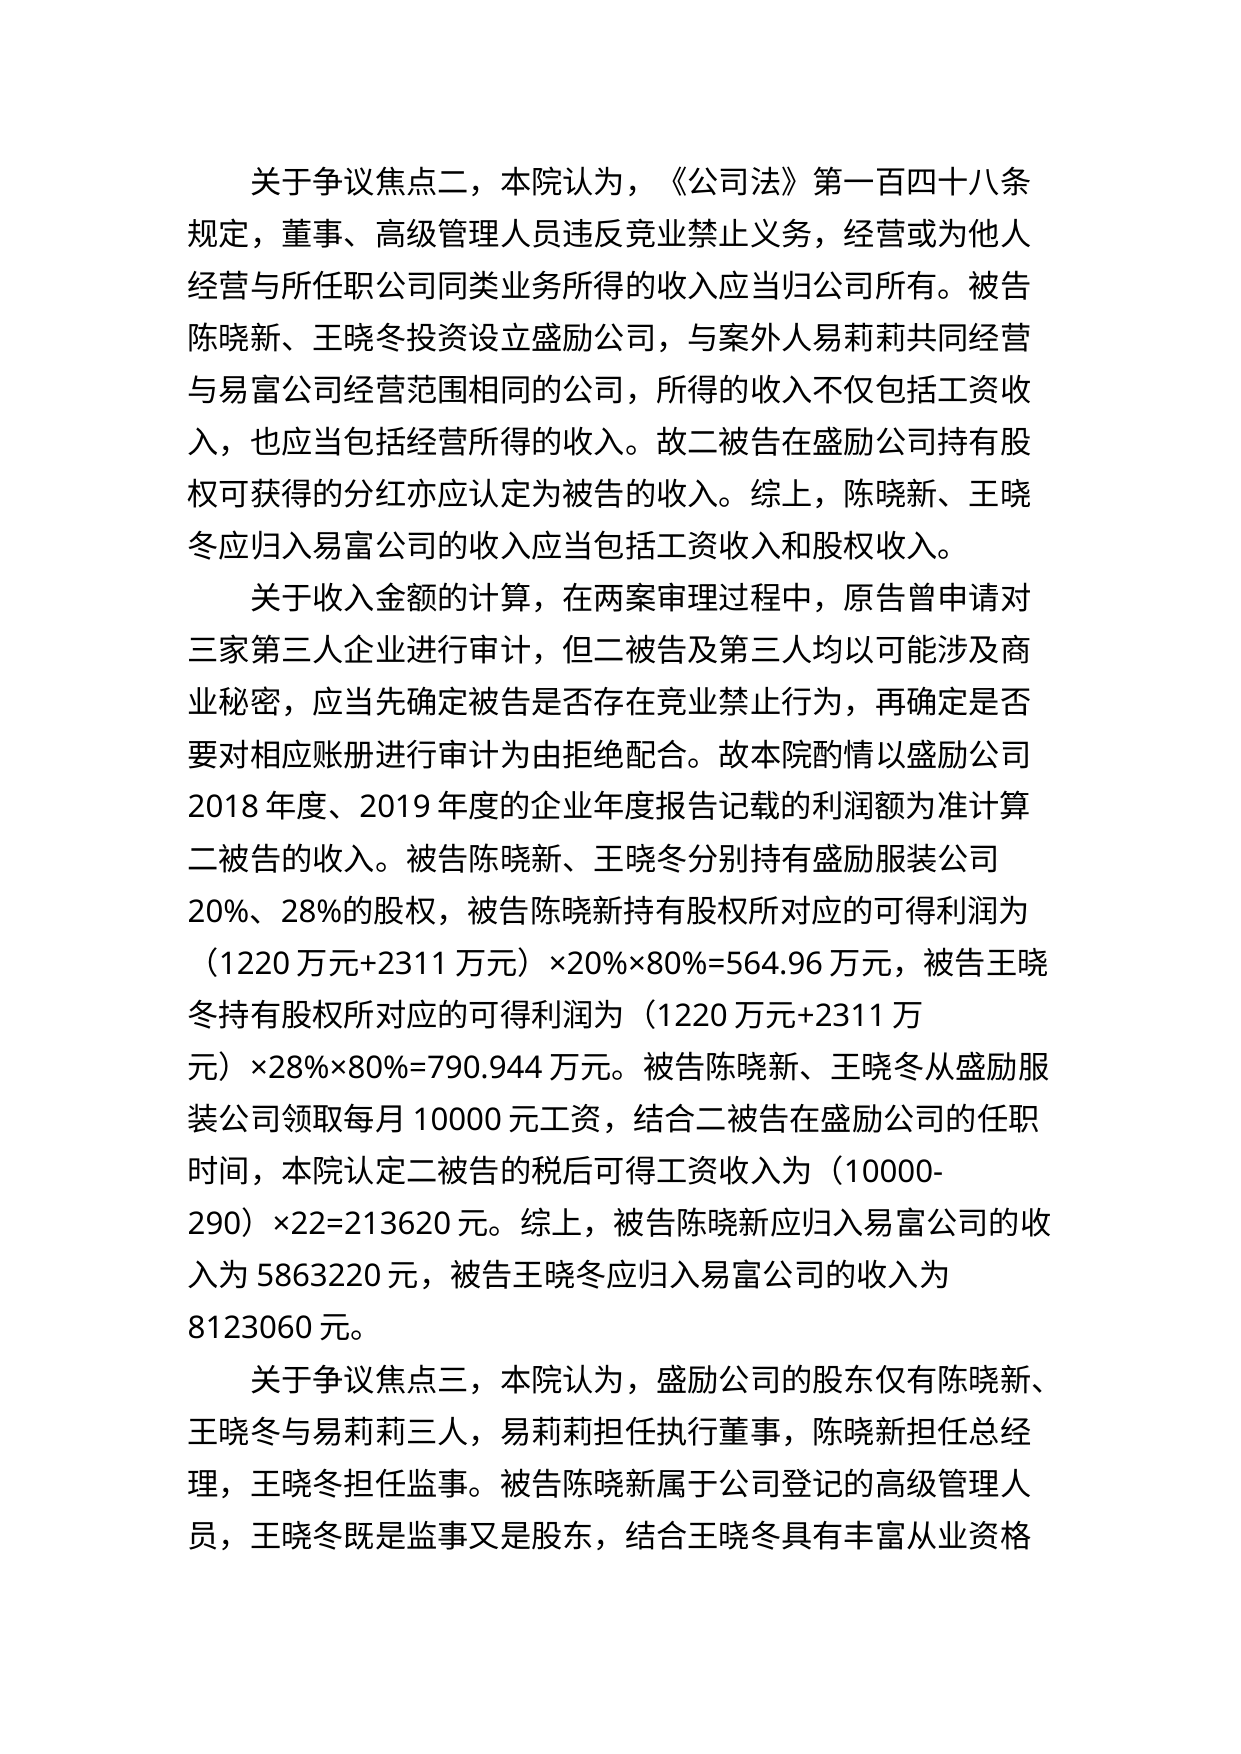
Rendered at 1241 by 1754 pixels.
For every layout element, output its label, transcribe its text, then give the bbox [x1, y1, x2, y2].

text 关于收入金额的计算，在两案审理过程中，原告曾申请对三家第三人企业进行审计，但二被告及第三人均以可能涉及商业秘密，应当先确定被告是否存在竞业禁止行为，再确定是否要对相应账册进行审计为由拒绝配合。故本院酌情以盛励公司2018年度、2019年度的企业年度报告记载的利润额为准计算二被告的收入。被告陈晓新、王晓冬分别持有盛励服装公司20%、28%的股权，被告陈晓新持有股权所对应的可得利润为（1220万元+2311万元）×20%×80%=564.96万元，被告王晓冬持有股权所对应的可得利润为（1220万元+2311万元）×28%×80%=790.944万元。被告陈晓新、王晓冬从盛励服装公司领取每月10000元工资，结合二被告在盛励公司的任职时间，本院认定二被告的税后可得工资收入为（10000-290）×22=213620元。综上，被告陈晓新应归入易富公司的收入为5863220元，被告王晓冬应归入易富公司的收入为8123060元。 [187, 567, 1053, 1348]
text 关于争议焦点二，本院认为，《公司法》第一百四十八条规定，董事、高级管理人员违反竞业禁止义务，经营或为他人经营与所任职公司同类业务所得的收入应当归公司所有。被告陈晓新、王晓冬投资设立盛励公司，与案外人易莉莉共同经营与易富公司经营范围相同的公司，所得的收入不仅包括工资收入，也应当包括经营所得的收入。故二被告在盛励公司持有股权可获得的分红亦应认定为被告的收入。综上，陈晓新、王晓冬应归入易富公司的收入应当包括工资收入和股权收入。 [187, 150, 1053, 567]
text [187, 1348, 1053, 1556]
